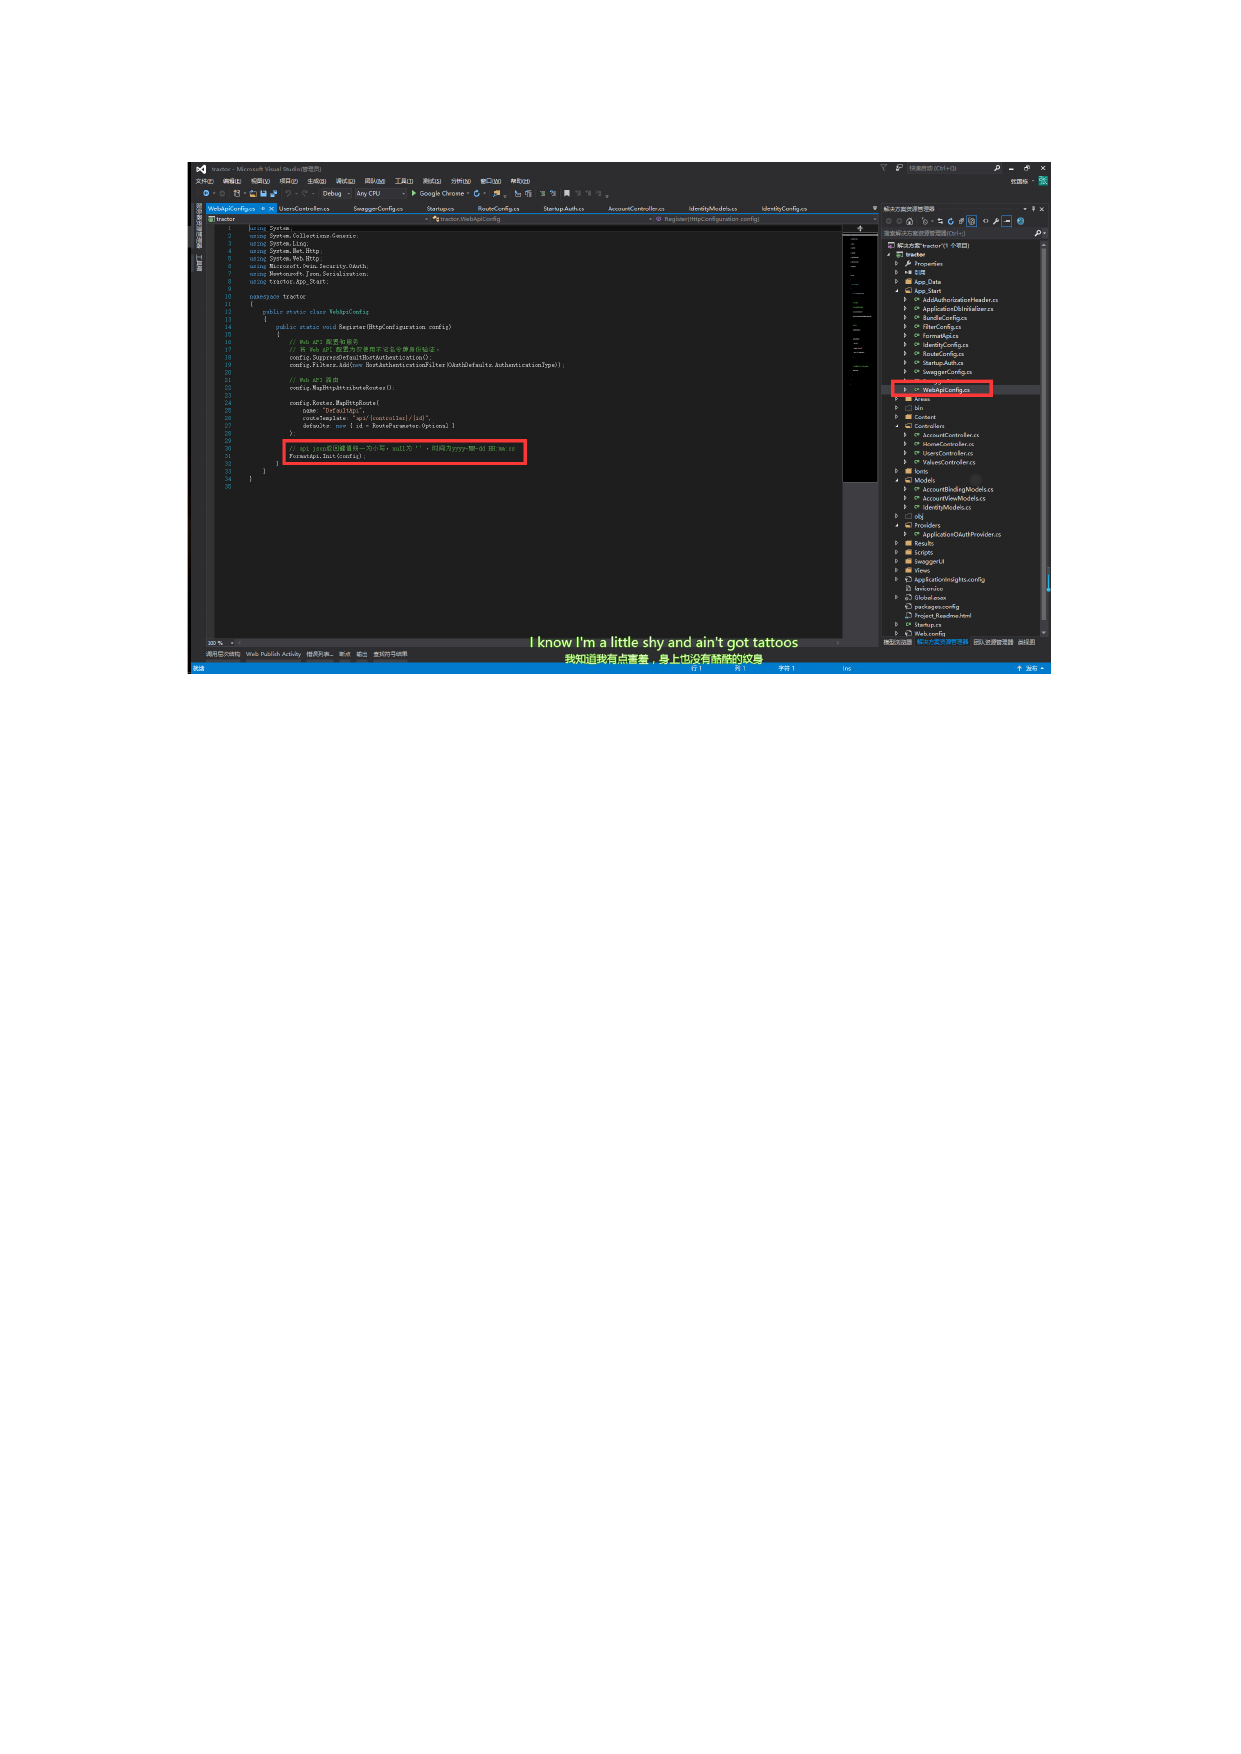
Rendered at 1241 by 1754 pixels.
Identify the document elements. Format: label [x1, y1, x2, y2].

picture [187, 162, 1051, 674]
